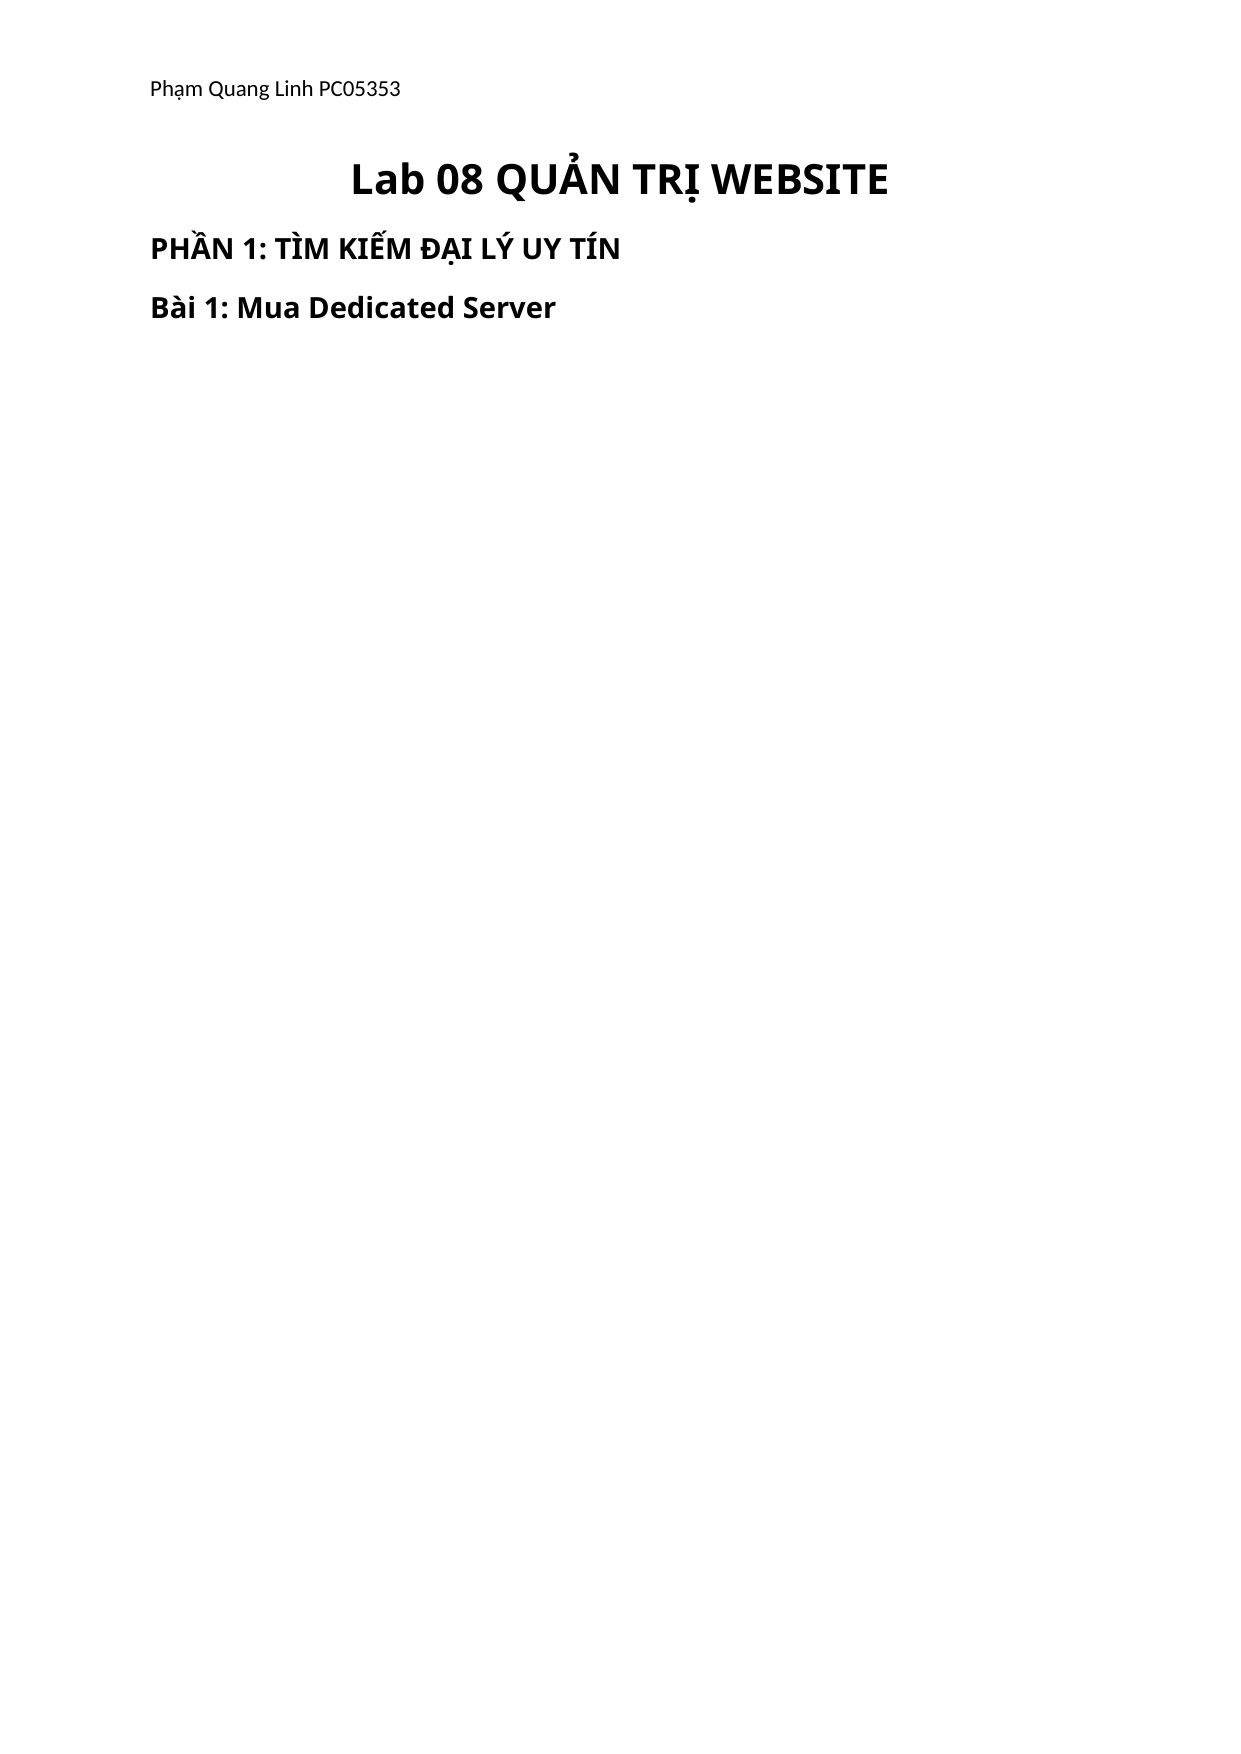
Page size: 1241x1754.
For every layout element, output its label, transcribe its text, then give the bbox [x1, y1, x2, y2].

text Lab 08 QUẢN TRỊ WEBSITE [150, 150, 1090, 207]
text Bài 1: Mua Dedicated Server [150, 287, 1090, 327]
text PHẦN 1: TÌM KIẾM ĐẠI LÝ UY TÍN [150, 228, 1090, 268]
